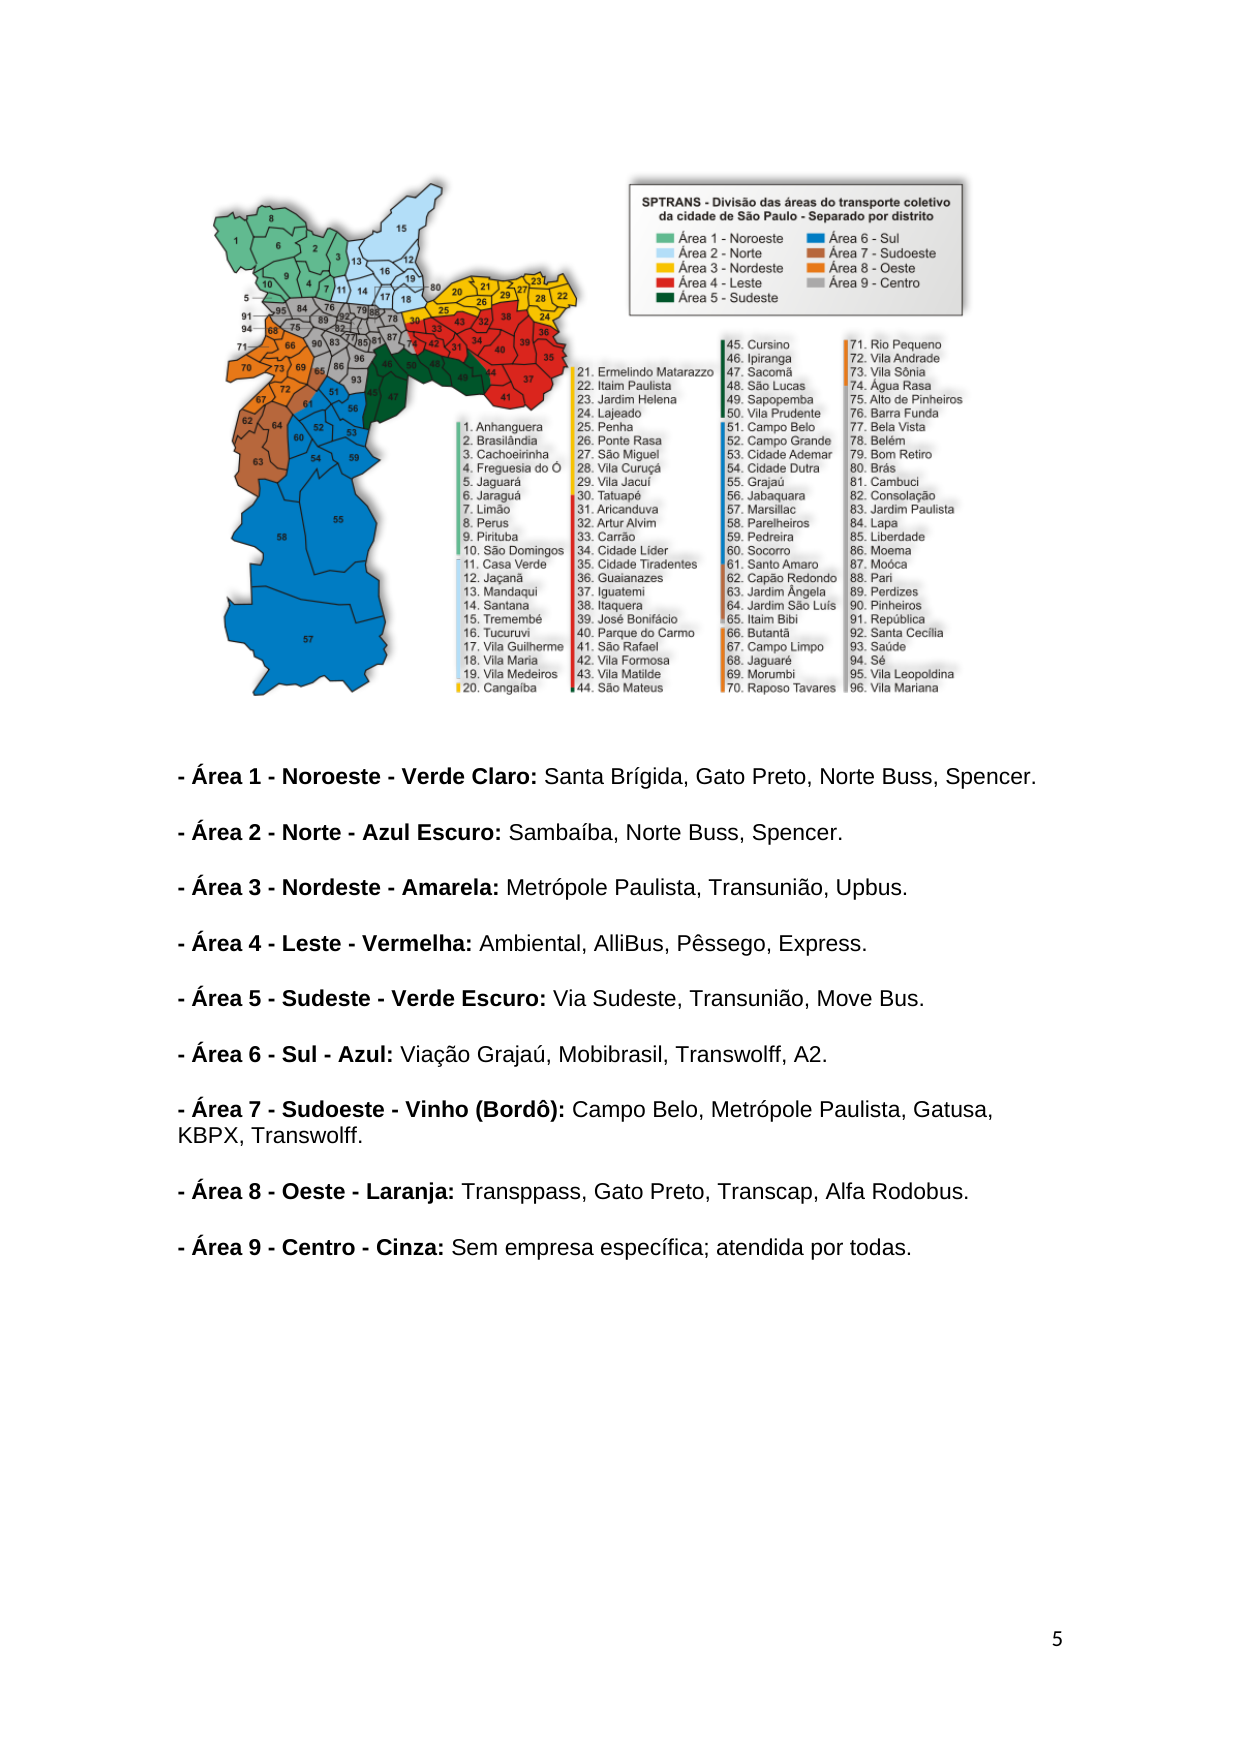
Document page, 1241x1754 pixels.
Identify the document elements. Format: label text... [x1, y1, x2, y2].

text - Área 9 - Centro - Cinza: Sem empresa específica; atendida por todas. [177, 1233, 1063, 1260]
text - Área 6 - Sul - Azul: Viação Grajaú, Mobibrasil, Transwolff, A2. [177, 1041, 1063, 1067]
text - Área 2 - Norte - Azul Escuro: Sambaíba, Norte Buss, Spencer. [177, 818, 1063, 845]
text - Área 1 - Noroeste - Verde Claro: Santa Brígida, Gato Preto, Norte Buss, Spencer. [177, 763, 1063, 789]
text - Área 7 - Sudoeste - Vinho (Bordô): Campo Belo, Metrópole Paulista, Gatusa, KBPX, Transwolff. [177, 1096, 1063, 1149]
text - Área 4 - Leste - Vermelha: Ambiental, AlliBus, Pêssego, Express. [177, 929, 1063, 956]
text - Área 3 - Nordeste - Amarela: Metrópole Paulista, Transunião, Upbus. [177, 874, 1063, 900]
picture [177, 147, 1004, 732]
text - Área 8 - Oeste - Laranja: Transppass, Gato Preto, Transcap, Alfa Rodobus. [177, 1178, 1063, 1204]
text - Área 5 - Sudeste - Verde Escuro: Via Sudeste, Transunião, Move Bus. [177, 985, 1063, 1011]
